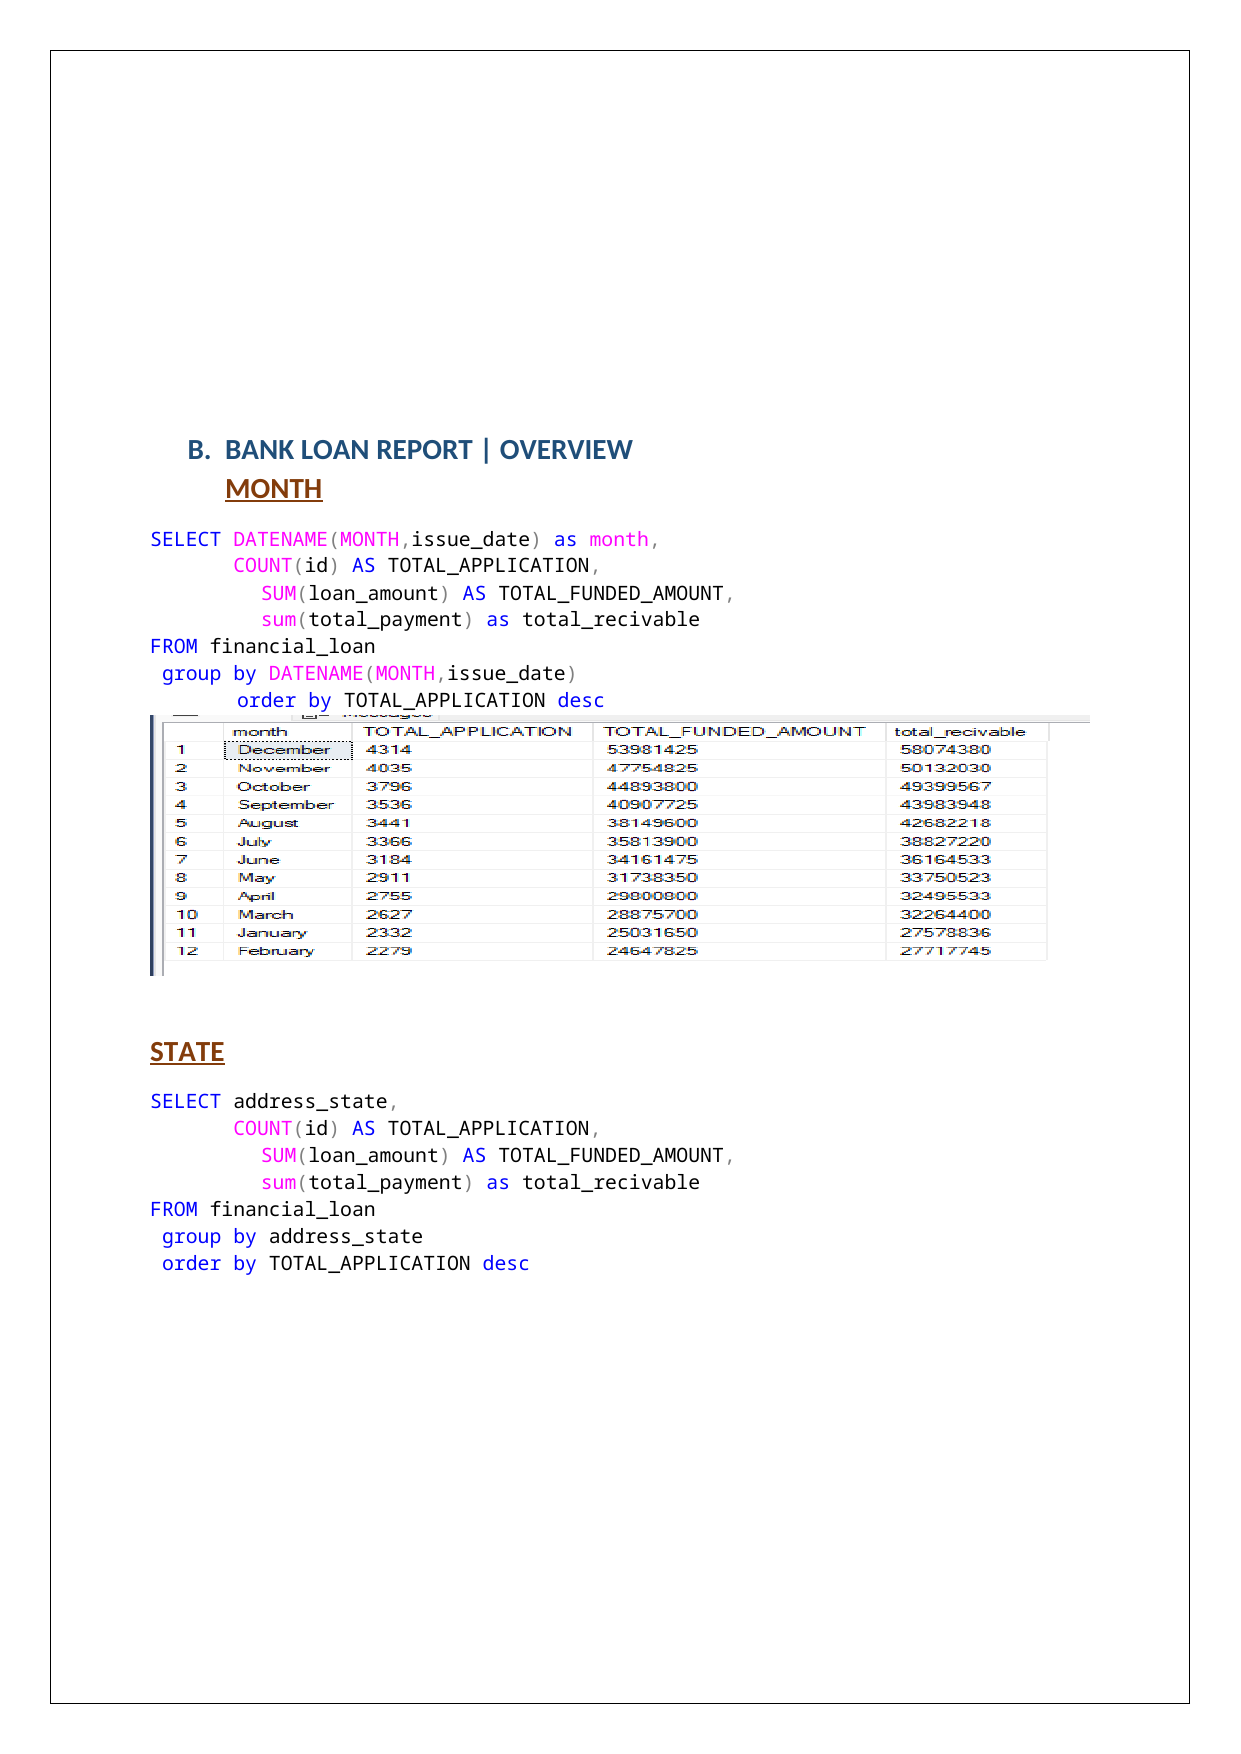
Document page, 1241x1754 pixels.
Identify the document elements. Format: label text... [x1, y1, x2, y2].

text FROM financial_loan [150, 633, 1090, 660]
text group by address_state [150, 1223, 1090, 1249]
text order by TOTAL_APPLICATION desc [150, 1249, 1090, 1277]
text SELECT address_state, [150, 1088, 1090, 1115]
list order by TOTAL_APPLICATION desc [225, 687, 1090, 714]
text COUNT(id) AS TOTAL_APPLICATION, [150, 552, 1090, 579]
text SUM(loan_amount) AS TOTAL_FUNDED_AMOUNT, [150, 1142, 1090, 1169]
text FROM financial_loan [150, 1196, 1090, 1223]
list MONTH [225, 470, 1090, 505]
text sum(total_payment) as total_recivable [150, 1169, 1090, 1196]
text SELECT DATENAME(MONTH,issue_date) as month, [150, 525, 1090, 552]
text sum(total_payment) as total_recivable [150, 606, 1090, 633]
text group by DATENAME(MONTH,issue_date) [150, 660, 1090, 687]
text STATE [150, 1033, 1090, 1068]
list BANK LOAN REPORT | OVERVIEW [187, 431, 1090, 467]
text COUNT(id) AS TOTAL_APPLICATION, [150, 1115, 1090, 1142]
text SUM(loan_amount) AS TOTAL_FUNDED_AMOUNT, [150, 579, 1090, 606]
